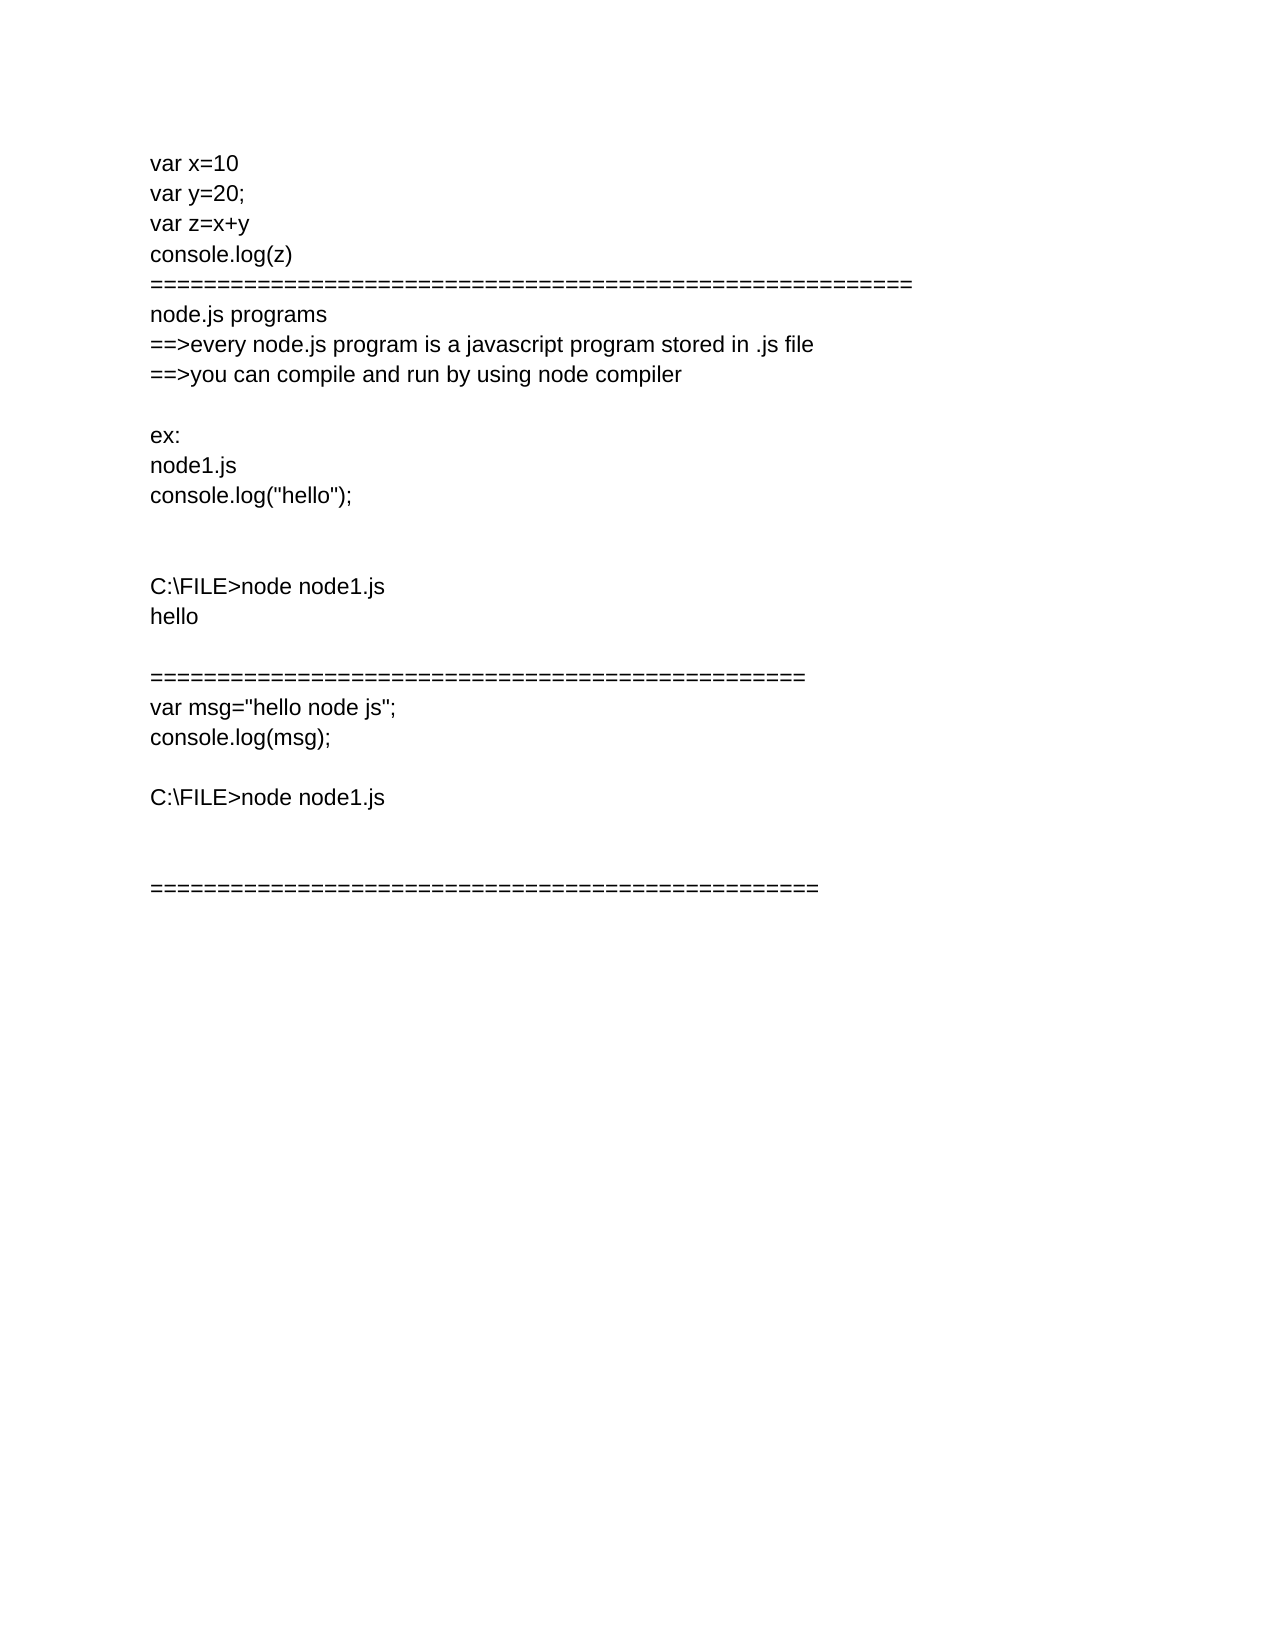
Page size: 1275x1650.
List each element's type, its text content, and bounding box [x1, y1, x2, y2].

text var z=x+y [150, 210, 1125, 237]
text ==>you can compile and run by using node compiler [150, 361, 1125, 388]
text hello [150, 603, 1125, 629]
text ==>every node.js program is a javascript program stored in .js file [150, 331, 1125, 358]
text C:\FILE>node node1.js [150, 573, 1125, 599]
text var x=10 [150, 150, 1125, 176]
text var y=20; [150, 180, 1125, 207]
text ================================================== [150, 875, 1125, 901]
text var msg="hello node js"; [150, 694, 1125, 720]
text console.log(z) [150, 241, 1125, 267]
text node.js programs [150, 301, 1125, 327]
text console.log("hello"); [150, 482, 1125, 509]
text C:\FILE>node node1.js [150, 784, 1125, 811]
text node1.js [150, 452, 1125, 478]
text console.log(msg); [150, 724, 1125, 750]
text ========================================================= [150, 271, 1125, 297]
text ================================================= [150, 663, 1125, 690]
text ex: [150, 422, 1125, 448]
